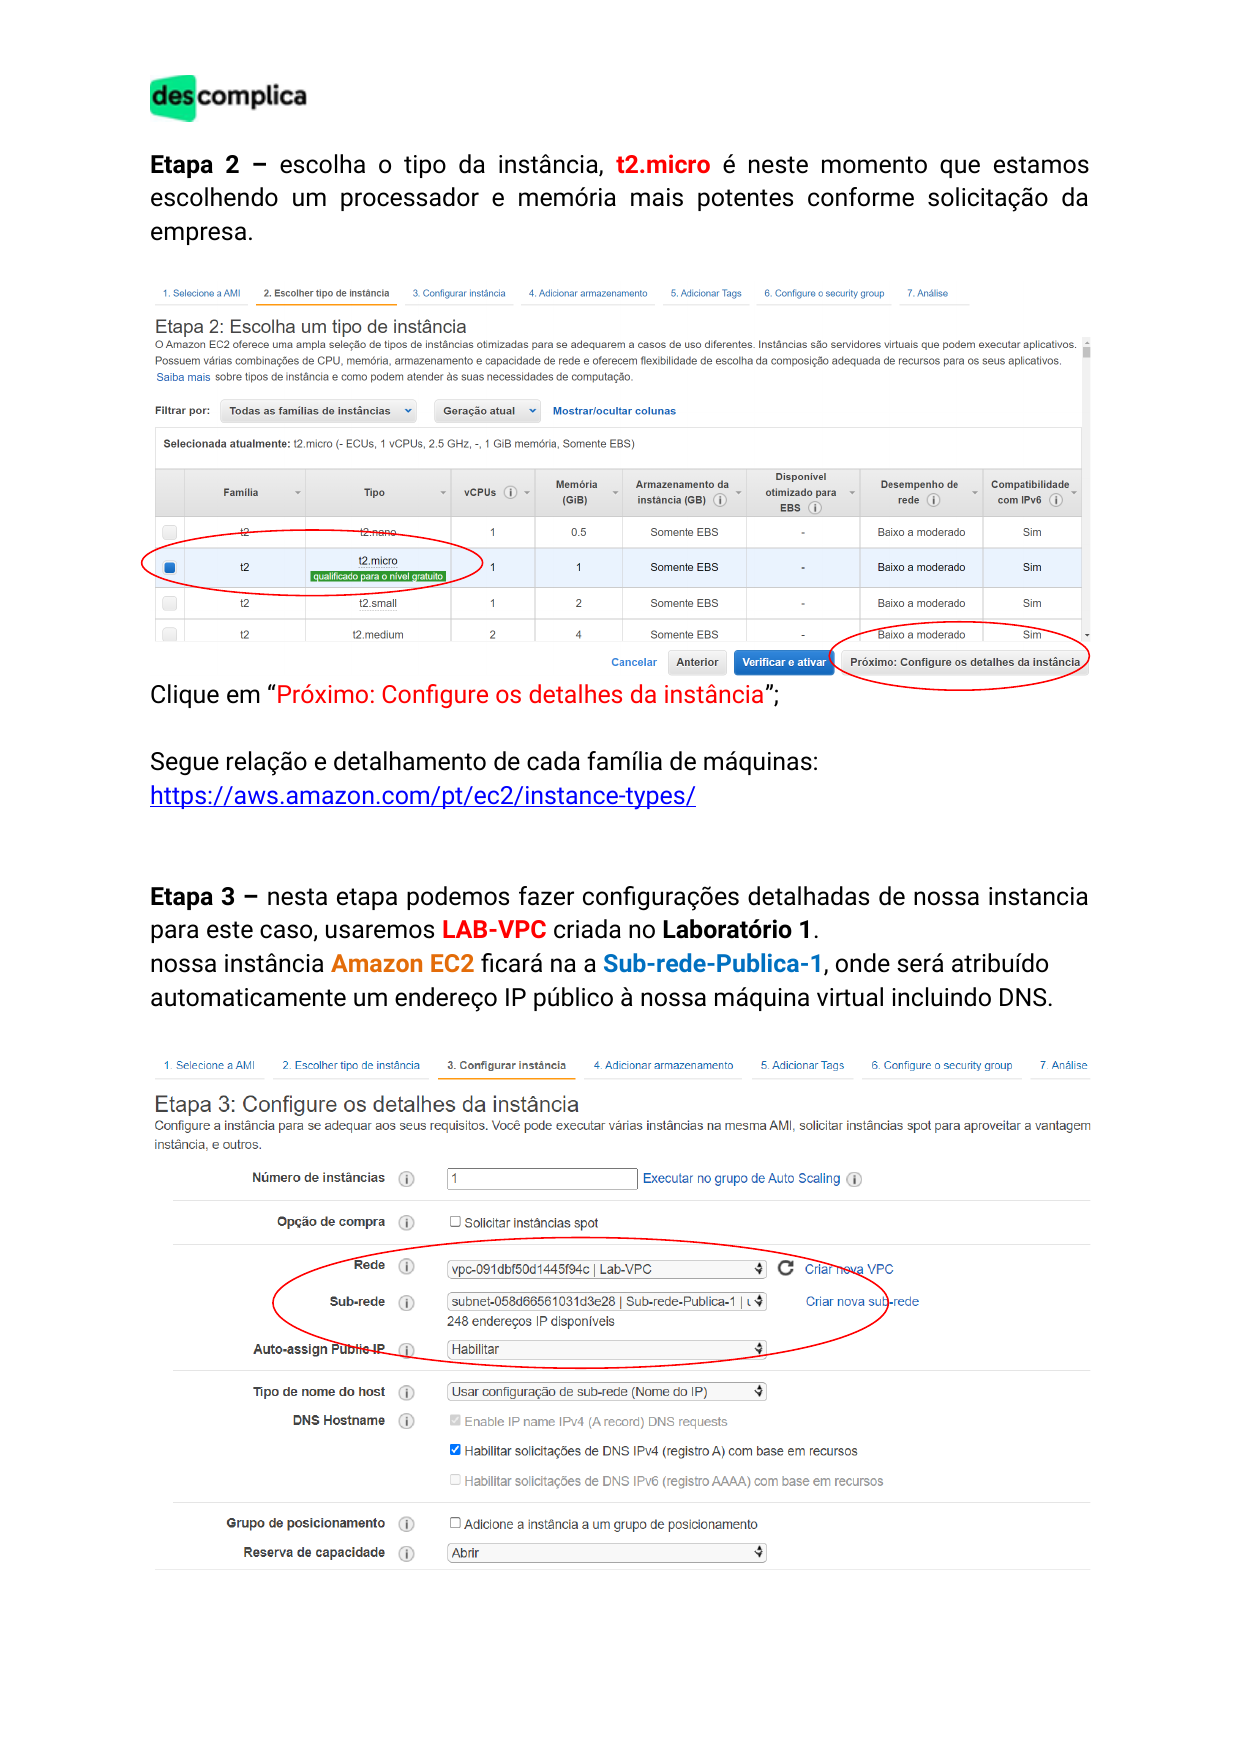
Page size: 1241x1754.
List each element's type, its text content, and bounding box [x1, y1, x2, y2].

picture [150, 531, 481, 594]
picture [150, 75, 307, 122]
text automaticamente um endereço IP público à nossa máquina virtual incluindo DNS. [150, 983, 1090, 1012]
picture [150, 281, 1091, 676]
picture [150, 1050, 1091, 1574]
text nossa instância Amazon EC2 ficará na a Sub-rede-Publica-1, onde será atribuído [150, 949, 1090, 978]
text Etapa 2 – escolha o tipo da instância, t2.micro é neste momento que estamos escolhendo um processador e memória mais potentes conforme solicitação da empresa. [150, 150, 1090, 247]
text Clique em “Próximo: Configure os detalhes da instância”; [150, 680, 1090, 709]
picture [831, 623, 1088, 676]
text Etapa 3 – nesta etapa podemos fazer configurações detalhadas de nossa instancia para este caso, usaremos LAB-VPC criada no Laboratório 1. [150, 882, 1090, 945]
picture [1070, 658, 1091, 676]
text Segue relação e detalhamento de cada família de máquinas: https://aws.amazon.com/pt/ec2/instance-types/ [150, 747, 1090, 810]
